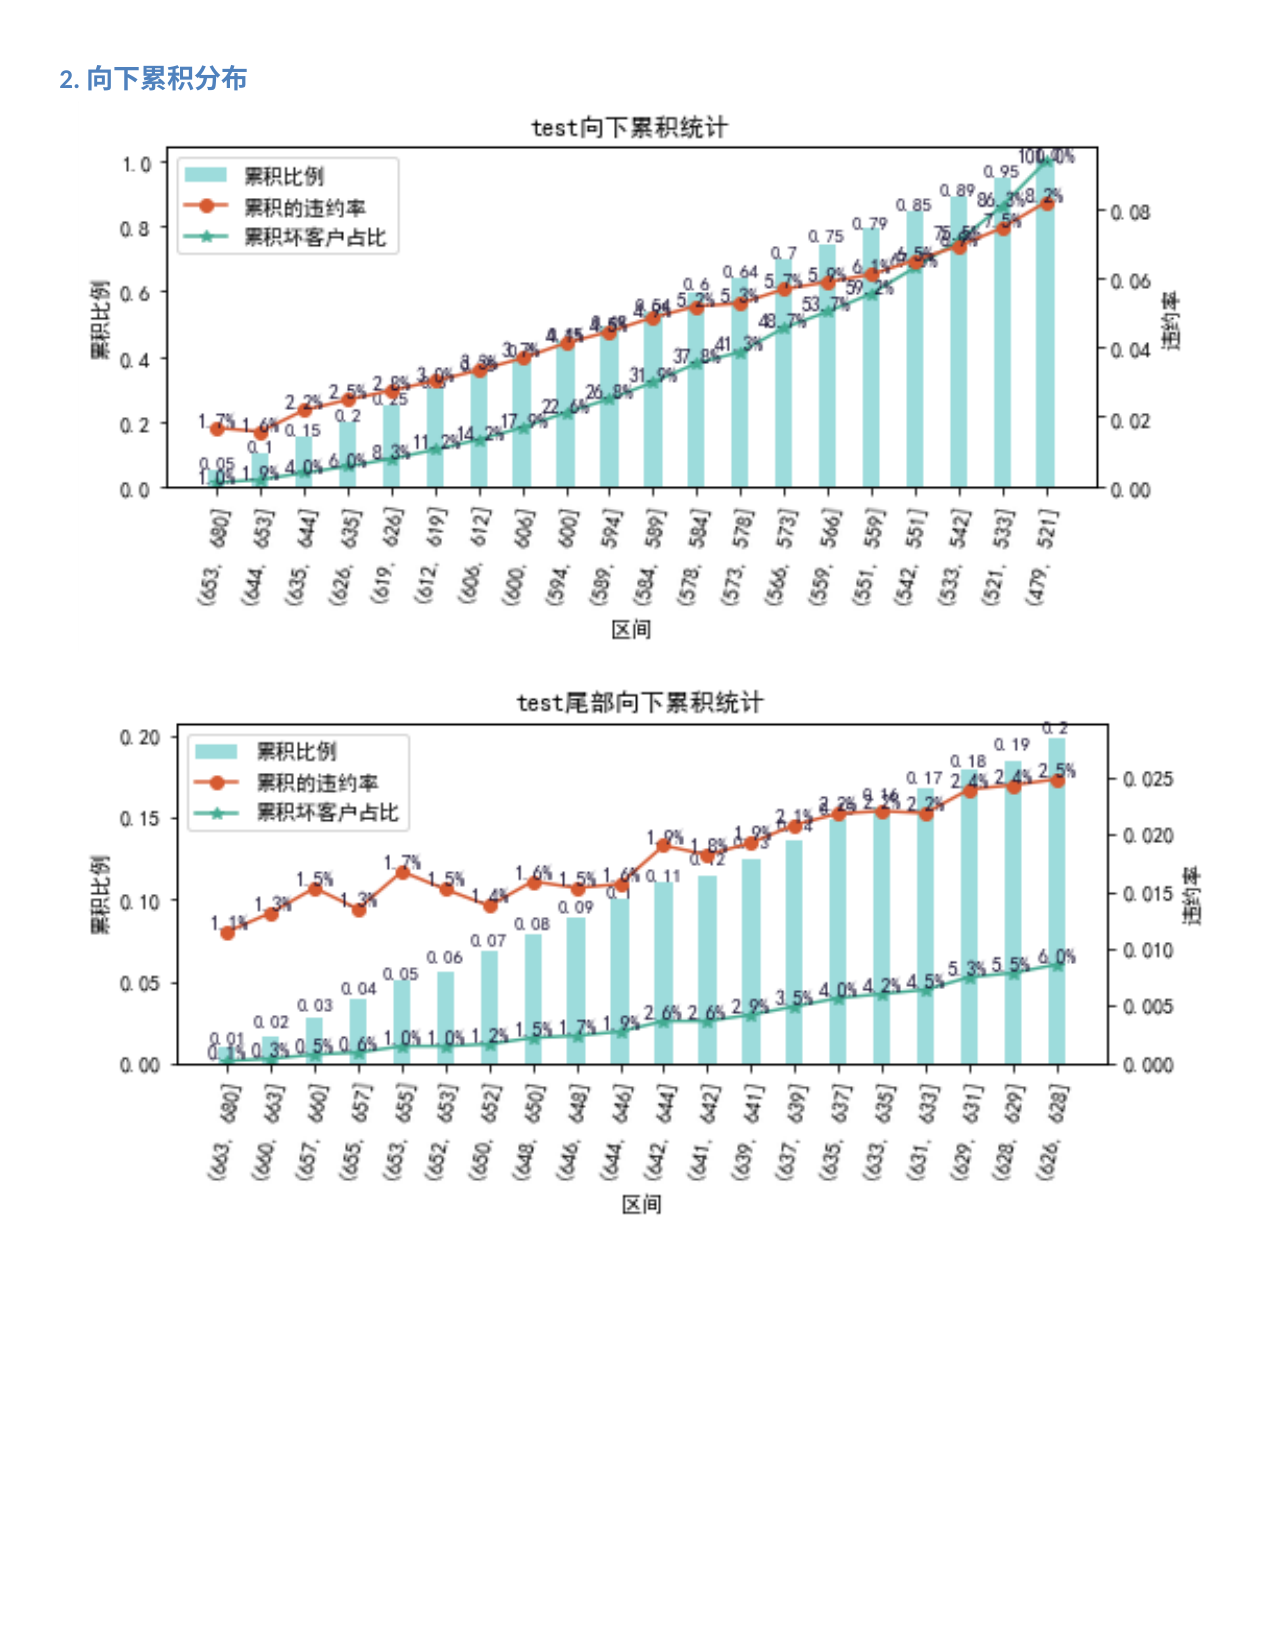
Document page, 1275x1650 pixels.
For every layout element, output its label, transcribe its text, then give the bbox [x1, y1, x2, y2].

picture [77, 101, 1195, 652]
subtitle 2. 向下累积分布 [59, 59, 1216, 96]
picture [77, 676, 1216, 1229]
